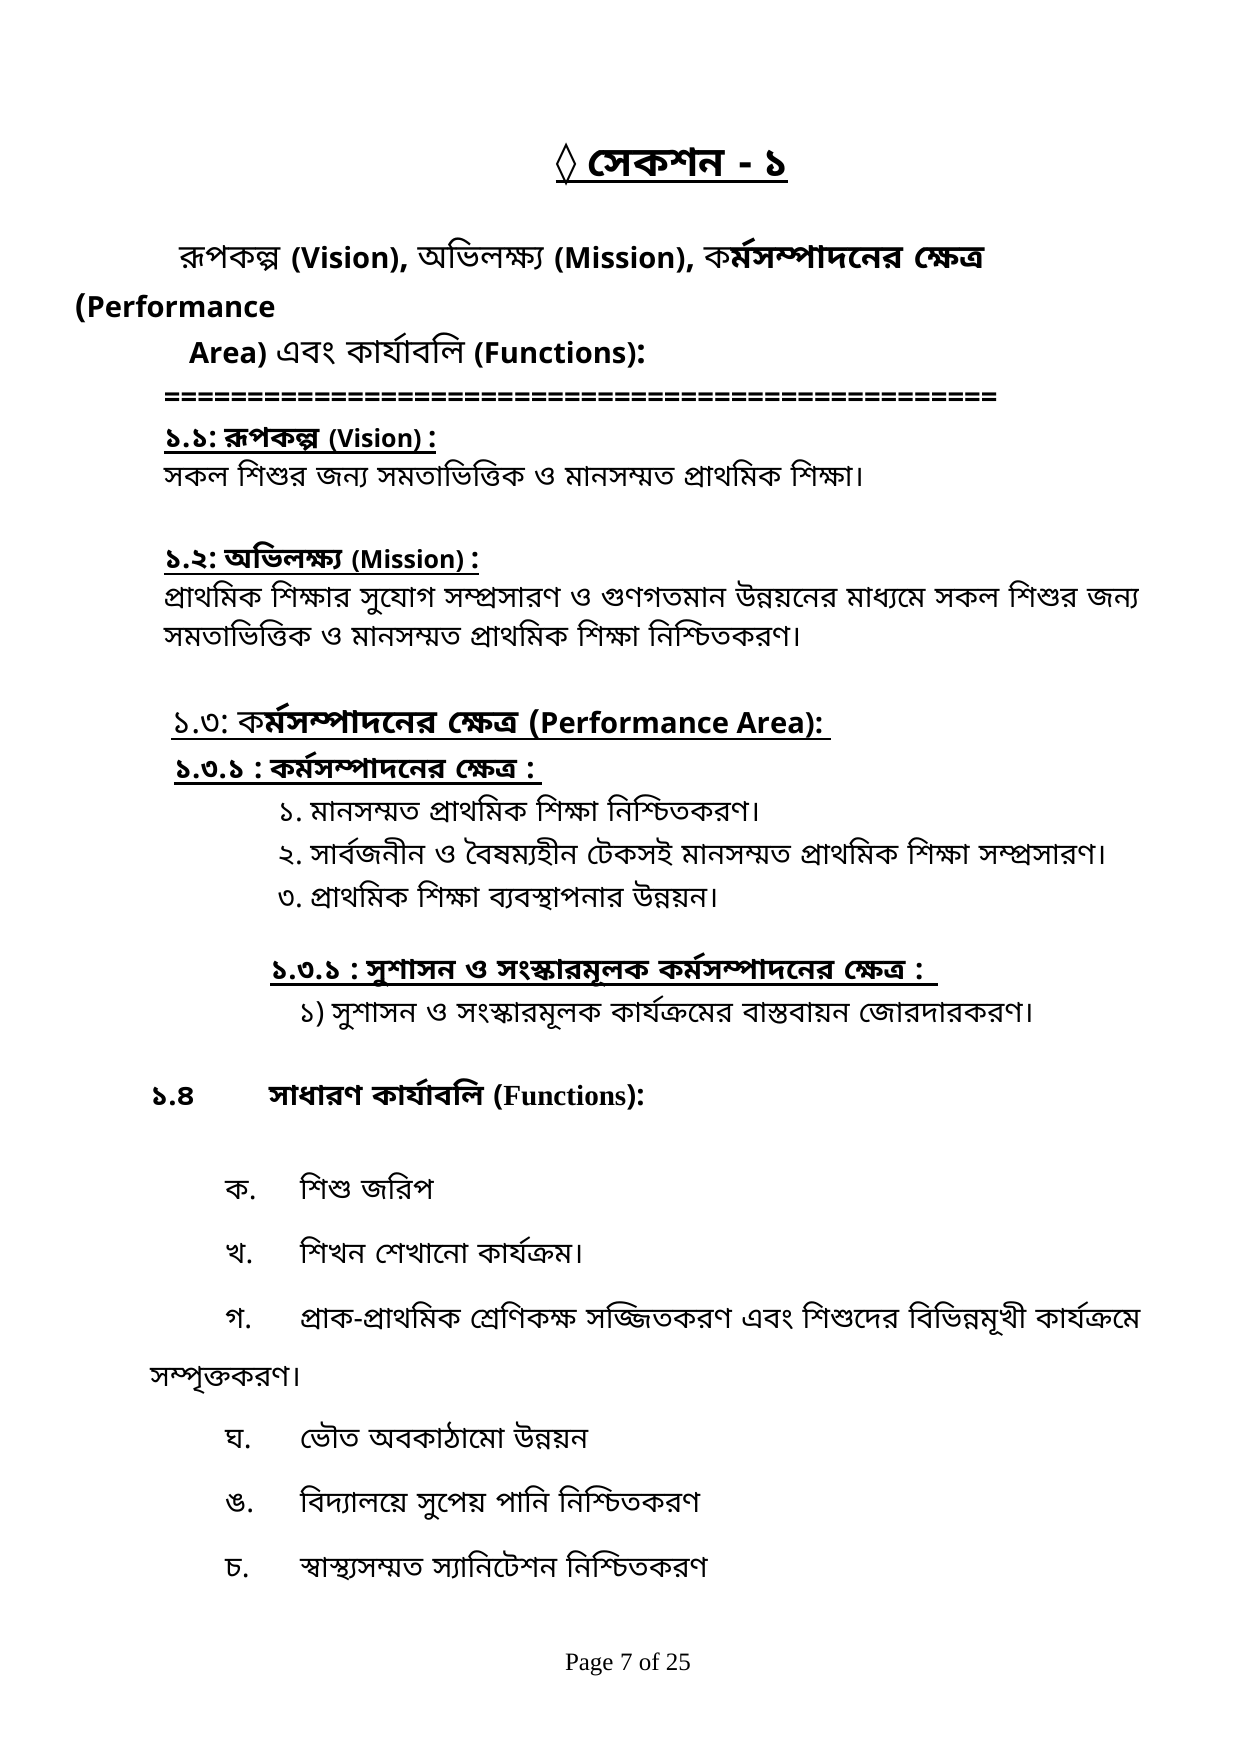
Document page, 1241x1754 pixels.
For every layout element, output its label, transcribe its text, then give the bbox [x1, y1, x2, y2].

text Area) এবং কার্যাবলি (Functions): [75, 328, 1180, 377]
text প্রাথমিক শিক্ষার সুযোগ সম্প্রসারণ ও গুণগতমান উন্নয়নের মাধ্যমে সকল শিশুর জন্য সমতাভিত্তিক ও মানসম্মত প্রাথমিক শিক্ষা নিশ্চিতকরণ। [164, 581, 1180, 658]
text ১. মানসম্মত প্রাথমিক শিক্ষা নিশ্চিতকরণ। [164, 790, 1180, 833]
text খ. শিখন শেখানো কার্যক্রম। [150, 1232, 1180, 1275]
text ২. সার্বজনীন ও বৈষম্যহীন টেকসই মানসম্মত প্রাথমিক শিক্ষা সম্প্রসারণ। [164, 833, 1180, 876]
text ◊ সেকশন - ১ [164, 132, 1180, 193]
text ১.৪ সাধারণ কার্যাবলি (Functions): [75, 1074, 1180, 1117]
text ১.৩.১ : কর্মসম্পাদনের ক্ষেত্র : [75, 747, 1180, 790]
text গ. প্রাক-প্রাথমিক শ্রেণিকক্ষ সজ্জিতকরণ এবং শিশুদের বিভিন্নমূখী কার্যক্রমে সম্পৃক্তকরণ। [150, 1297, 1180, 1398]
text ঘ. ভৌত অবকাঠামো উন্নয়ন [150, 1417, 1180, 1460]
text ১) সুশাসন ও সংস্কারমূলক কার্যক্রমের বাস্তবায়ন জোরদারকরণ। [75, 991, 1180, 1034]
text রূপকল্প (Vision), অভিলক্ষ্য (Mission), কর্মসম্পাদনের ক্ষেত্র (Performance [75, 233, 1180, 328]
text ৩. প্রাথমিক শিক্ষা ব্যবস্থাপনার উন্নয়ন। [164, 876, 1180, 919]
text ১.৩: কর্মসম্পাদনের ক্ষেত্র (Performance Area): [164, 698, 1180, 747]
text সকল শিশুর জন্য সমতাভিত্তিক ও মানসম্মত প্রাথমিক শিক্ষা। [164, 459, 1180, 498]
text চ. স্বাস্থ্যসম্মত স্যানিটেশন নিশ্চিতকরণ [150, 1546, 1180, 1589]
text ১.৩.১ : সুশাসন ও সংস্কারমূলক কর্মসম্পাদনের ক্ষেত্র : [164, 948, 1180, 991]
text ১.১: রূপকল্প (Vision) : [164, 416, 1180, 459]
text ক. শিশু জরিপ [150, 1168, 1180, 1211]
text ঙ. বিদ্যালয়ে সুপেয় পানি নিশ্চিতকরণ [150, 1482, 1180, 1524]
text ================================================== [164, 377, 1180, 416]
text ১.২: অভিলক্ষ্য (Mission) : [164, 538, 1180, 581]
